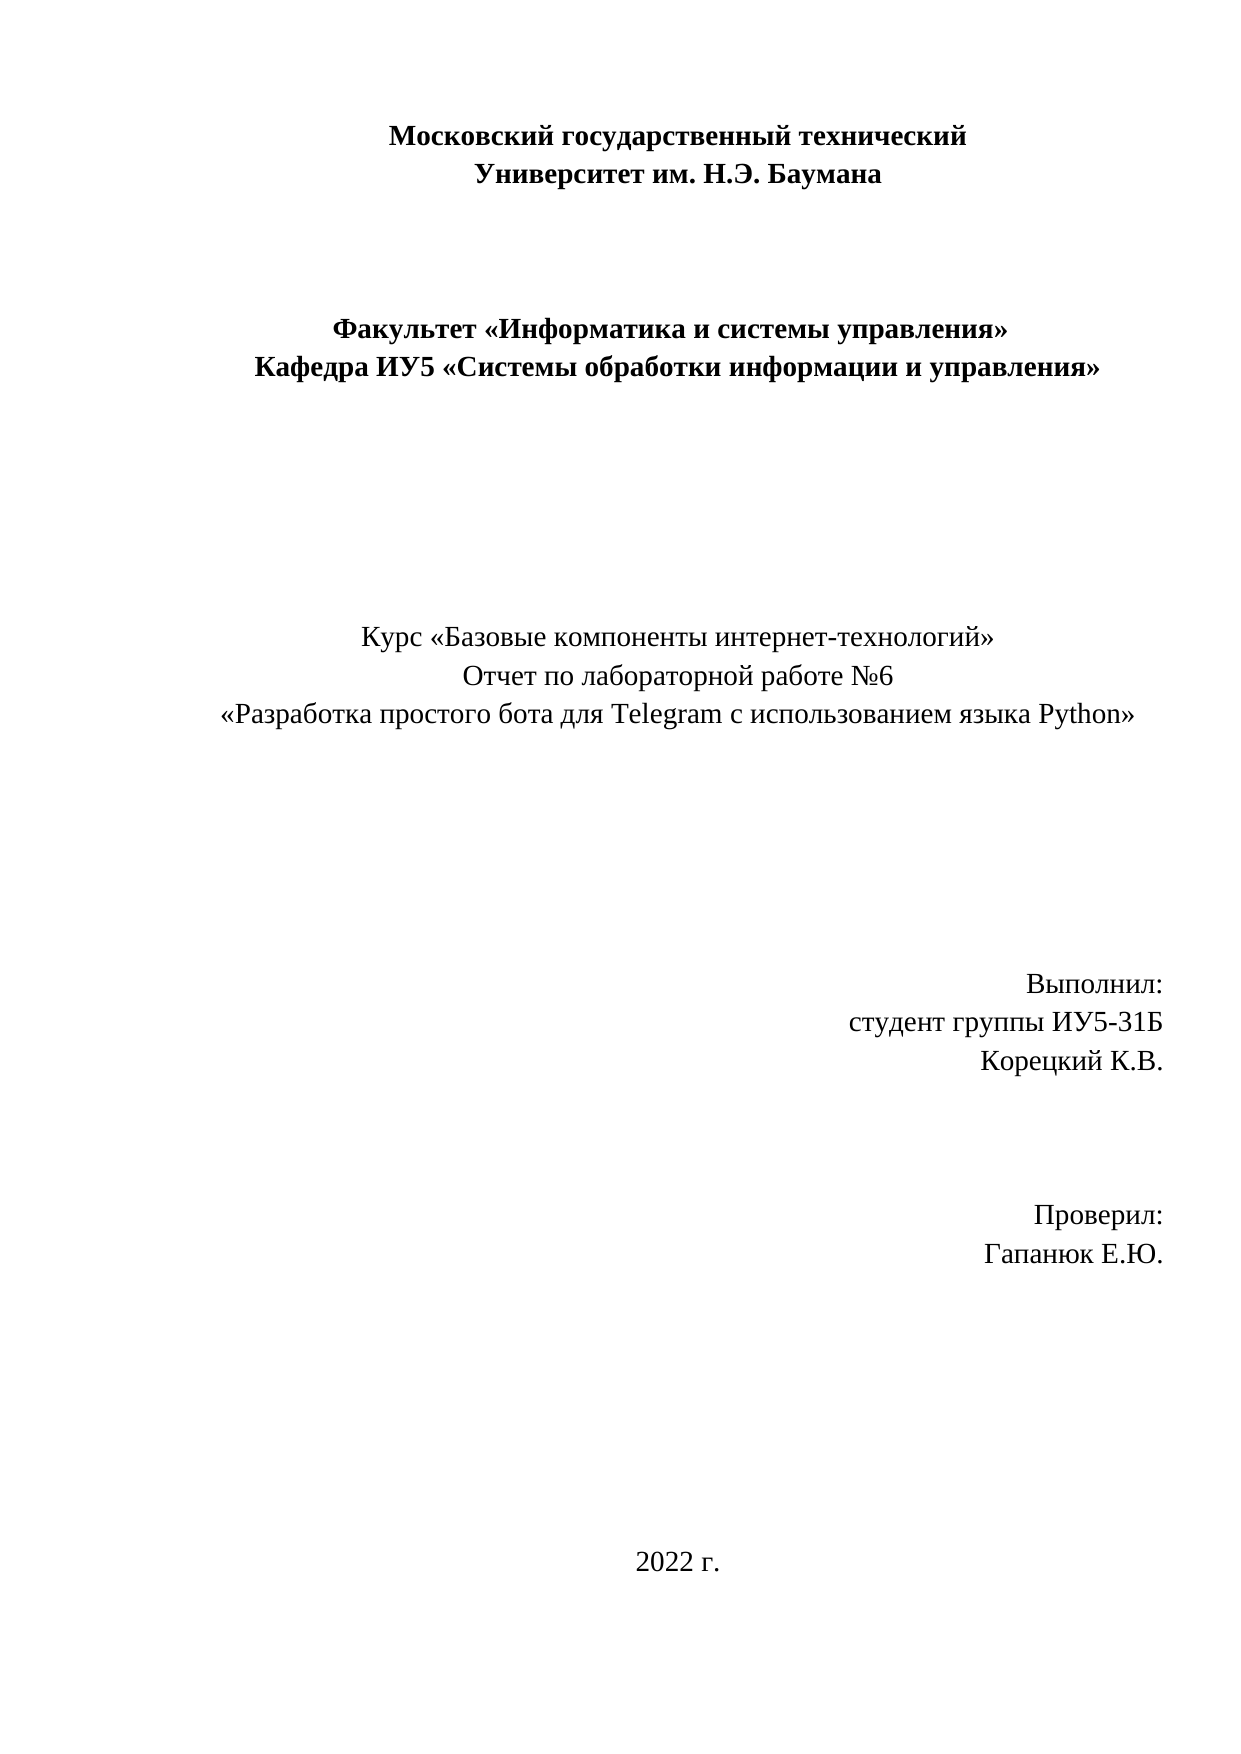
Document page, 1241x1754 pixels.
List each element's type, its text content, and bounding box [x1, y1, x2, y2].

text Факультет «Информатика и системы управления» [103, 311, 1163, 344]
text «Разработка простого бота для Telegram с использованием языка Python» [118, 696, 1163, 730]
text Гапанюк Е.Ю. [118, 1236, 1163, 1269]
text Кафедра ИУ5 «Системы обработки информации и управления» [118, 349, 1163, 383]
text Курс «Базовые компоненты интернет-технологий» [118, 619, 1163, 653]
text Выполнил: [118, 966, 1163, 999]
text Университет им. Н.Э. Баумана [118, 157, 1163, 190]
text Корецкий К.В. [118, 1043, 1163, 1077]
text студент группы ИУ5-31Б [118, 1004, 1163, 1038]
text Отчет по лабораторной работе №6 [118, 658, 1163, 691]
text Проверил: [118, 1197, 1163, 1231]
text 2022 г. [118, 1544, 1163, 1578]
text Московский государственный технический [118, 118, 1163, 152]
